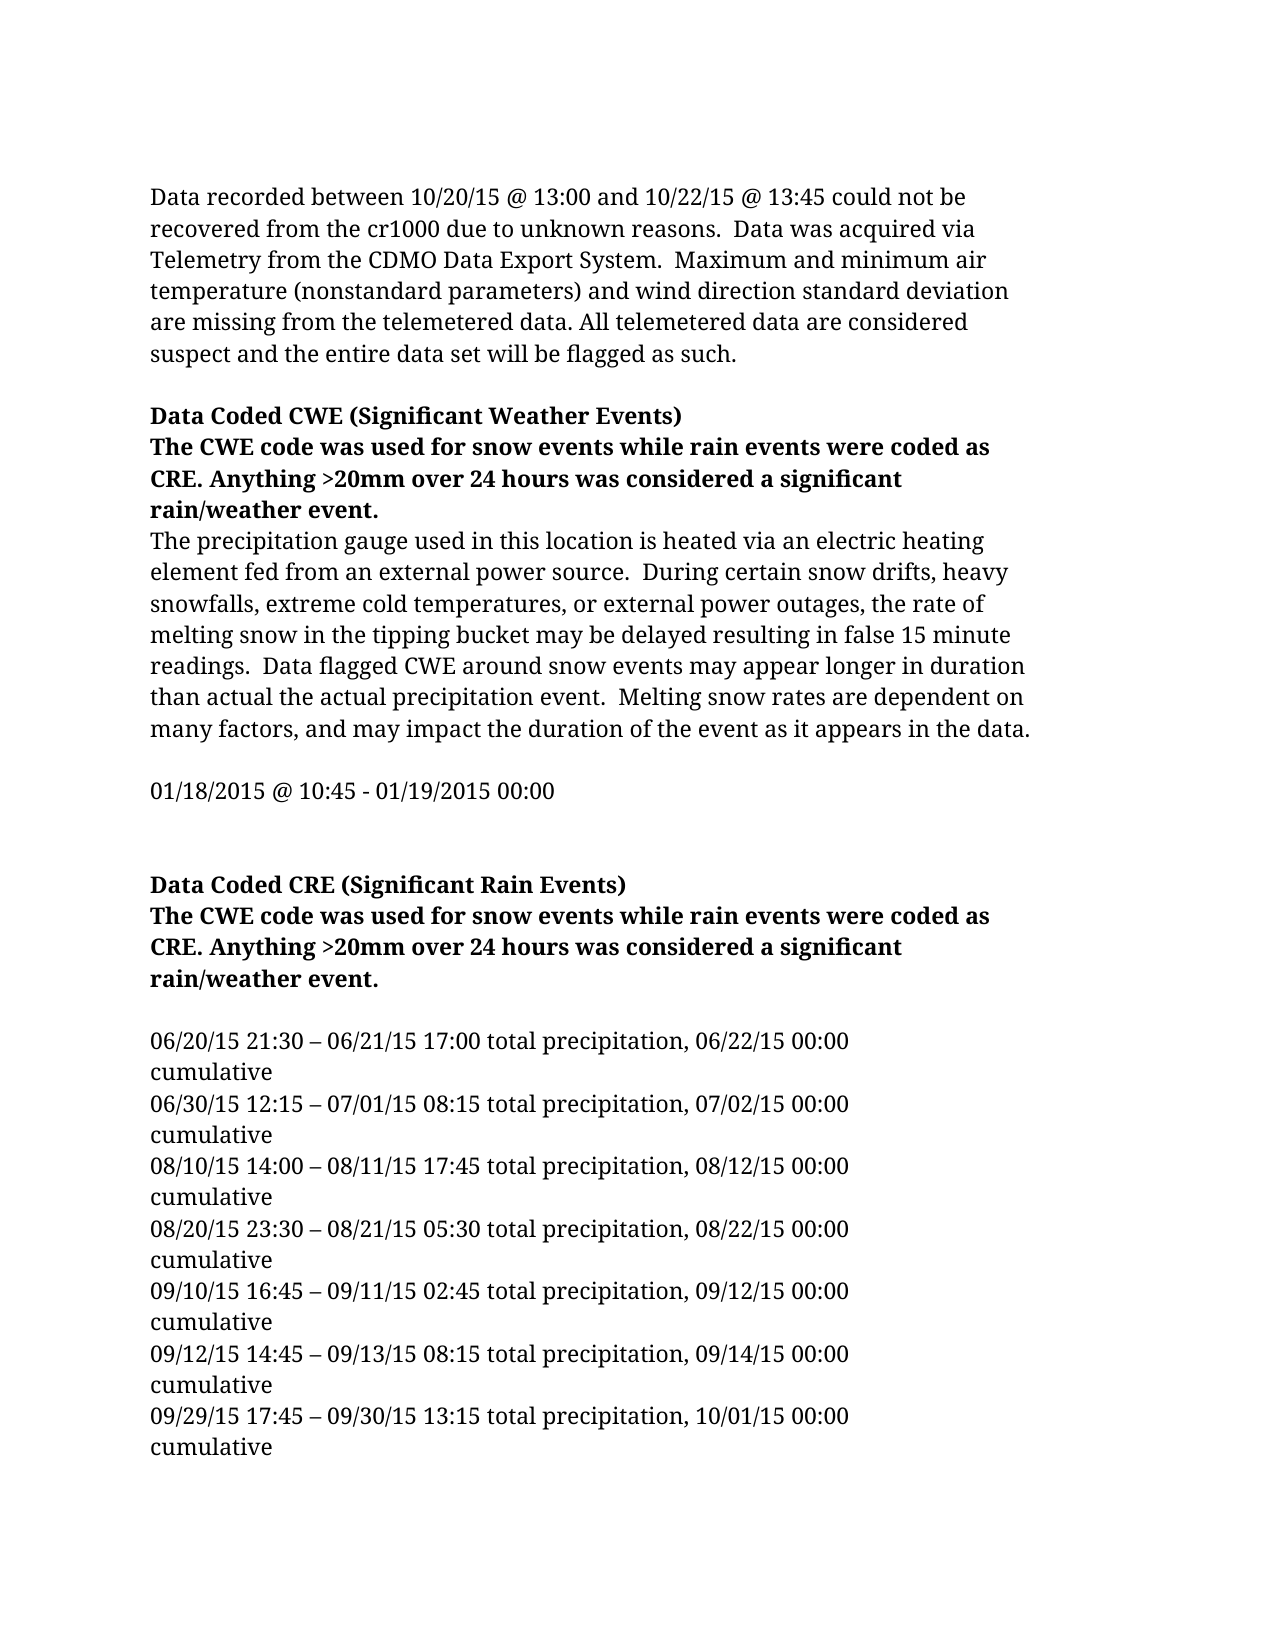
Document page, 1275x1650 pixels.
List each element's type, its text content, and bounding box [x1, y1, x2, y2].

text Data recorded between 10/20/15 @ 13:00 and 10/22/15 @ 13:45 could not be recovered from the cr1000 due to unknown reasons. Data was acquired via Telemetry from the CDMO Data Export System. Maximum and minimum air temperature (nonstandard parameters) and wind direction standard deviation are missing from the telemetered data. All telemetered data are considered suspect and the entire data set will be flagged as such. [150, 181, 1031, 369]
text Data Coded CRE (Significant Rain Events) [150, 869, 1031, 900]
text 08/20/15 23:30 – 08/21/15 05:30 total precipitation, 08/22/15 00:00 cumulative [150, 1212, 937, 1275]
text The precipitation gauge used in this location is heated via an electric heating element fed from an external power source. During certain snow drifts, heavy snowfalls, extreme cold temperatures, or external power outages, the rate of melting snow in the tipping bucket may be delayed resulting in false 15 minute readings. Data flagged CWE around snow events may appear longer in duration than actual the actual precipitation event. Melting snow rates are dependent on many factors, and may impact the duration of the event as it appears in the data. [150, 525, 1031, 744]
text 01/18/2015 @ 10:45 - 01/19/2015 00:00 [150, 775, 1031, 806]
text 09/12/15 14:45 – 09/13/15 08:15 total precipitation, 09/14/15 00:00 cumulative [150, 1337, 937, 1400]
text 06/20/15 21:30 – 06/21/15 17:00 total precipitation, 06/22/15 00:00 cumulative [150, 1025, 937, 1087]
text 09/29/15 17:45 – 09/30/15 13:15 total precipitation, 10/01/15 00:00 cumulative [150, 1400, 937, 1462]
text Data Coded CWE (Significant Weather Events) [150, 400, 1031, 431]
text 09/10/15 16:45 – 09/11/15 02:45 total precipitation, 09/12/15 00:00 cumulative [150, 1275, 937, 1337]
text The CWE code was used for snow events while rain events were coded as CRE. Anything >20mm over 24 hours was considered a significant rain/weather event. [150, 900, 1031, 994]
text 08/10/15 14:00 – 08/11/15 17:45 total precipitation, 08/12/15 00:00 cumulative [150, 1150, 937, 1212]
text 06/30/15 12:15 – 07/01/15 08:15 total precipitation, 07/02/15 00:00 cumulative [150, 1087, 937, 1150]
text The CWE code was used for snow events while rain events were coded as CRE. Anything >20mm over 24 hours was considered a significant rain/weather event. [150, 431, 1031, 525]
